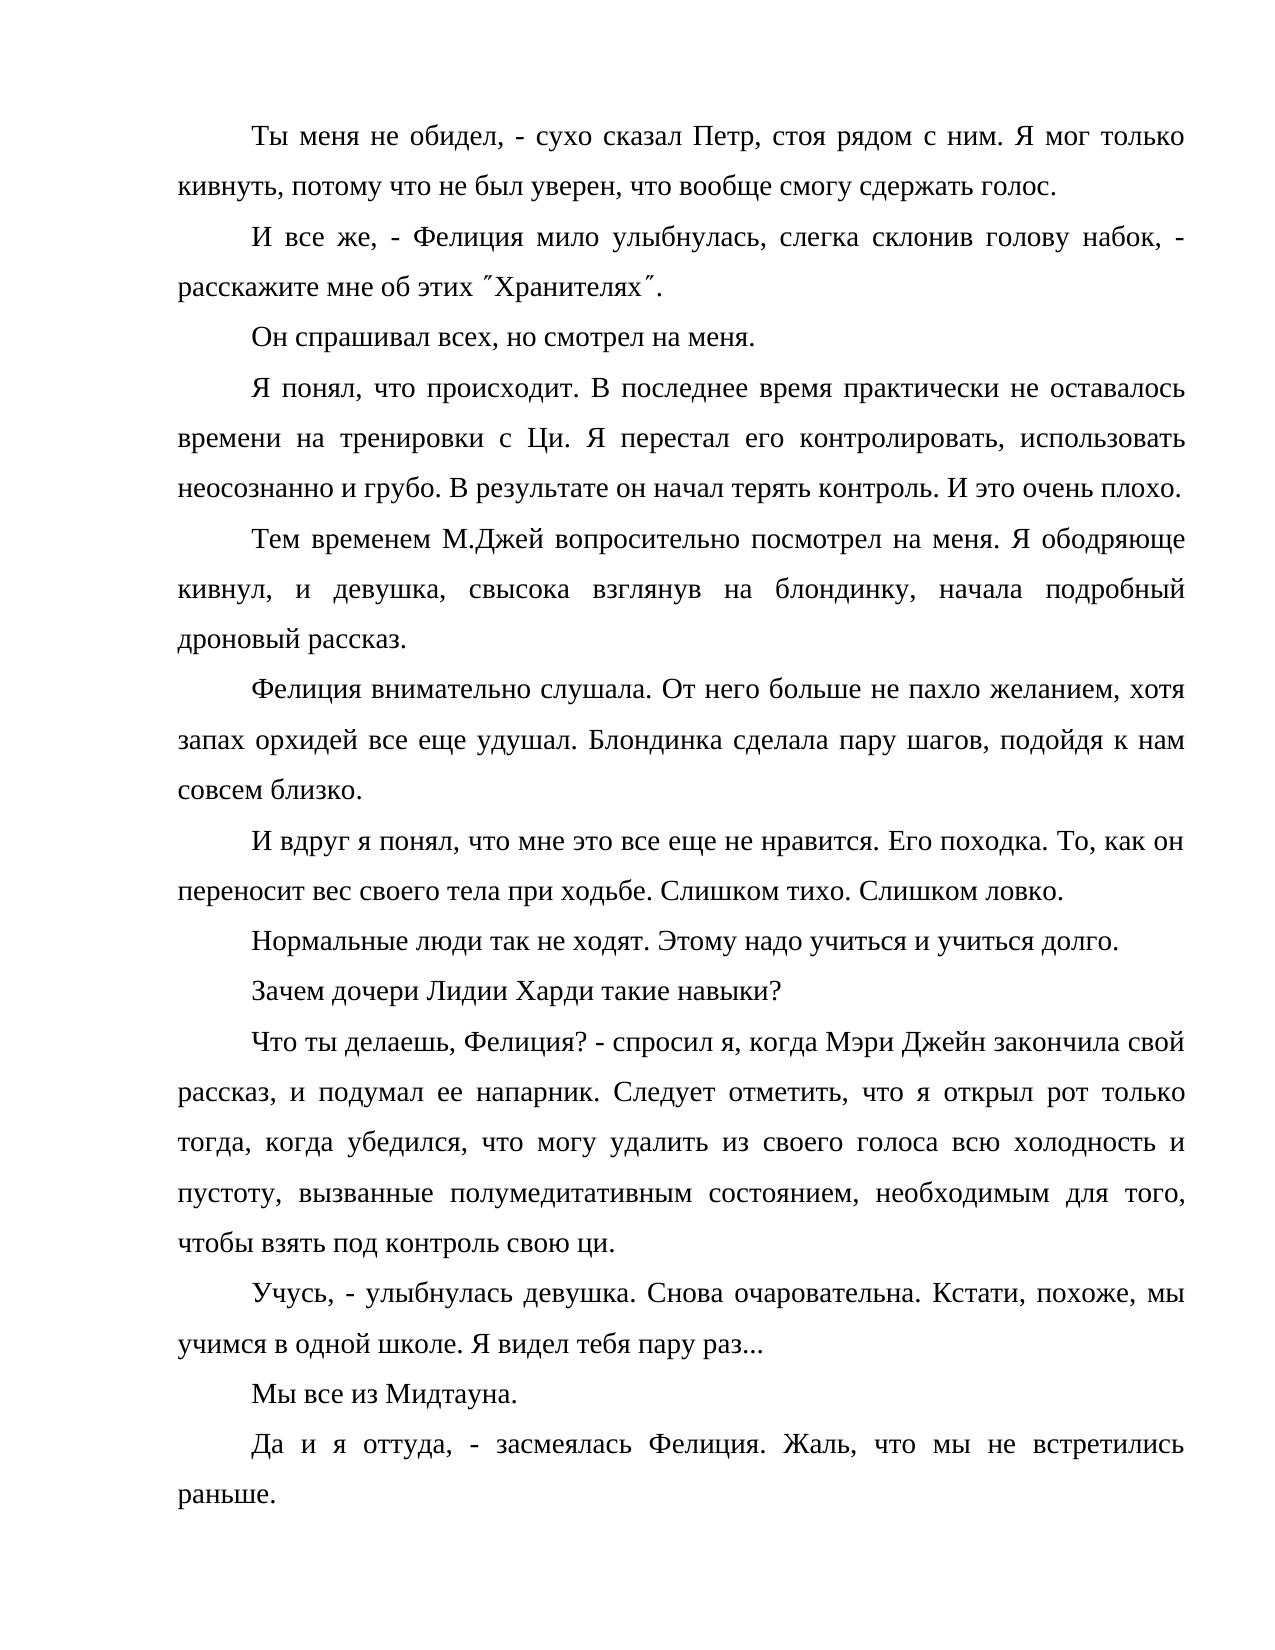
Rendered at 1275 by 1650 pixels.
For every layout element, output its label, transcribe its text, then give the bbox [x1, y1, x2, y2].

text И вдруг я понял, что мне это все еще не нравится. Его походка. То, как он переносит вес своего тела при ходьбе. Слишком тихо. Слишком ловко. [177, 823, 1186, 906]
text Да и я оттуда, - засмеялась Фелиция. Жаль, что мы не встретились раньше. [177, 1426, 1186, 1510]
text Что ты делаешь, Фелиция? - спросил я, когда Мэри Джейн закончила свой рассказ, и подумал ее напарник. Следует отметить, что я открыл рот только тогда, когда убедился, что могу удалить из своего голоса всю холодность и пустоту, вызванные полумедитативным состоянием, необходимым для того, чтобы взять под контроль свою ци. [177, 1024, 1186, 1259]
text Зачем дочери Лидии Харди такие навыки? [177, 973, 1186, 1007]
text Мы все из Мидтауна. [177, 1376, 1186, 1409]
text Он спрашивал всех, но смотрел на меня. [177, 319, 1186, 353]
text Нормальные люди так не ходят. Этому надо учиться и учиться долго. [177, 923, 1186, 957]
text И все же, - Фелиция мило улыбнулась, слегка склонив голову набок, - расскажите мне об этих Хранителях. [177, 219, 1186, 303]
text Учусь, - улыбнулась девушка. Снова очаровательна. Кстати, похоже, мы учимся в одной школе. Я видел тебя пару раз... [177, 1275, 1186, 1359]
text Тем временем М.Джей вопросительно посмотрел на меня. Я ободряюще кивнул, и девушка, свысока взглянув на блондинку, начала подробный дроновый рассказ. [177, 521, 1186, 655]
text Фелиция внимательно слушала. От него больше не пахло желанием, хотя запах орхидей все еще удушал. Блондинка сделала пару шагов, подойдя к нам совсем близко. [177, 672, 1186, 806]
text Ты меня не обидел, - сухо сказал Петр, стоя рядом с ним. Я мог только кивнуть, потому что не был уверен, что вообще смогу сдержать голос. [177, 118, 1186, 202]
text Я понял, что происходит. В последнее время практически не оставалось времени на тренировки с Ци. Я перестал его контролировать, использовать неосознанно и грубо. В результате он начал терять контроль. И это очень плохо. [177, 370, 1186, 504]
